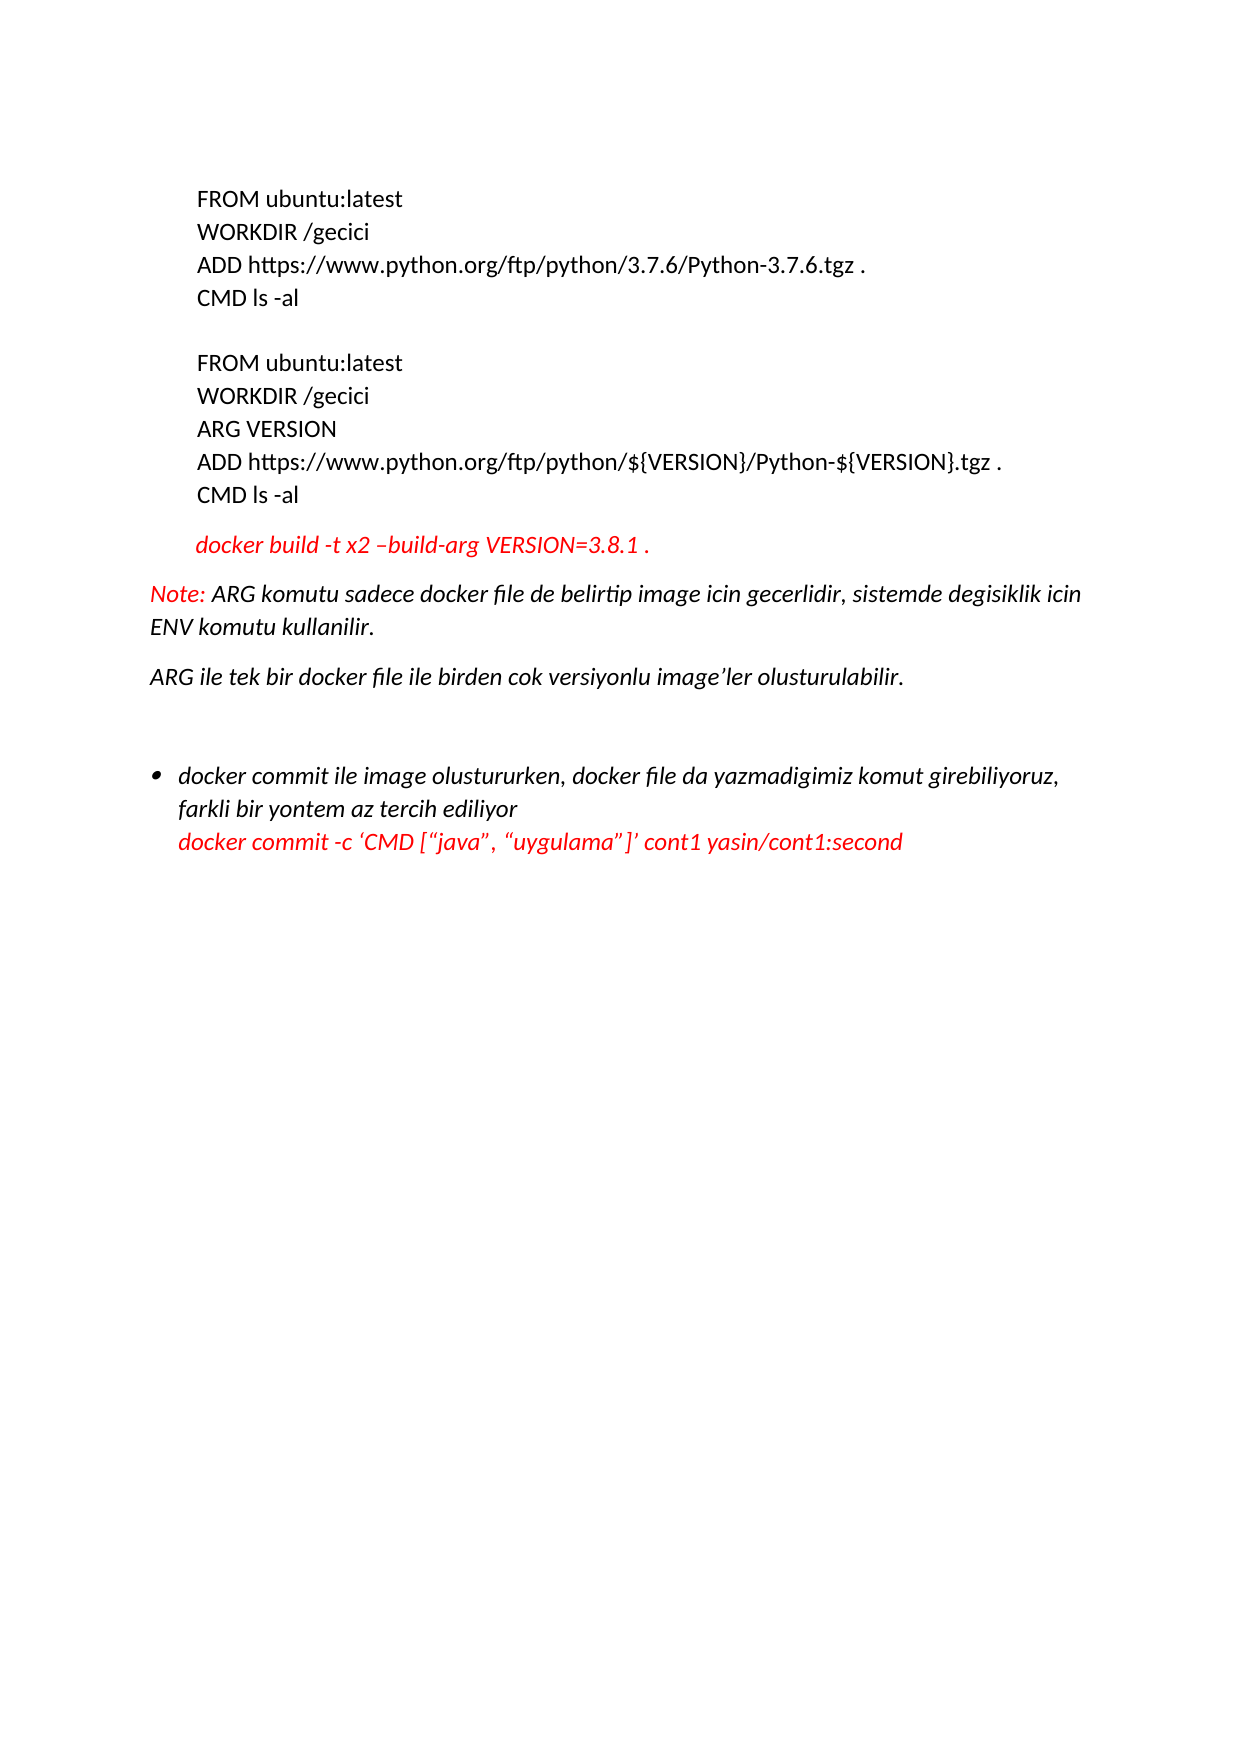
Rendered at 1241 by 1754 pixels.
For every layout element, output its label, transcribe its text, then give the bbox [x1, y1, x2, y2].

list WORKDIR /gecici [197, 380, 1090, 411]
list docker commit ile image olustururken, docker file da yazmadigimiz komut girebiliyoruz, farkli bir yontem az tercih ediliyor [150, 760, 1090, 823]
list docker commit -c ‘CMD [“java”, “uygulama”]’ cont1 yasin/cont1:second [178, 826, 1090, 856]
list FROM ubuntu:latest [197, 347, 1090, 378]
list FROM ubuntu:latest [197, 183, 1090, 213]
list WORKDIR /gecici [197, 216, 1090, 246]
list ADD https://www.python.org/ftp/python/3.7.6/Python-3.7.6.tgz . [197, 249, 1090, 279]
text Note: ARG komutu sadece docker file de belirtip image icin gecerlidir, sistemde degisiklik icin ENV komutu kullanilir. [150, 578, 1090, 642]
text ARG ile tek bir docker file ile birden cok versiyonlu image’ler olusturulabilir. [150, 661, 1090, 691]
list ADD https://www.python.org/ftp/python/${VERSION}/Python-${VERSION}.tgz . [197, 446, 1090, 477]
list CMD ls -al [197, 282, 1090, 312]
text docker build -t x2 –build-arg VERSION=3.8.1 . [150, 529, 1090, 559]
list ARG VERSION [197, 413, 1090, 444]
list CMD ls -al [197, 479, 1090, 510]
